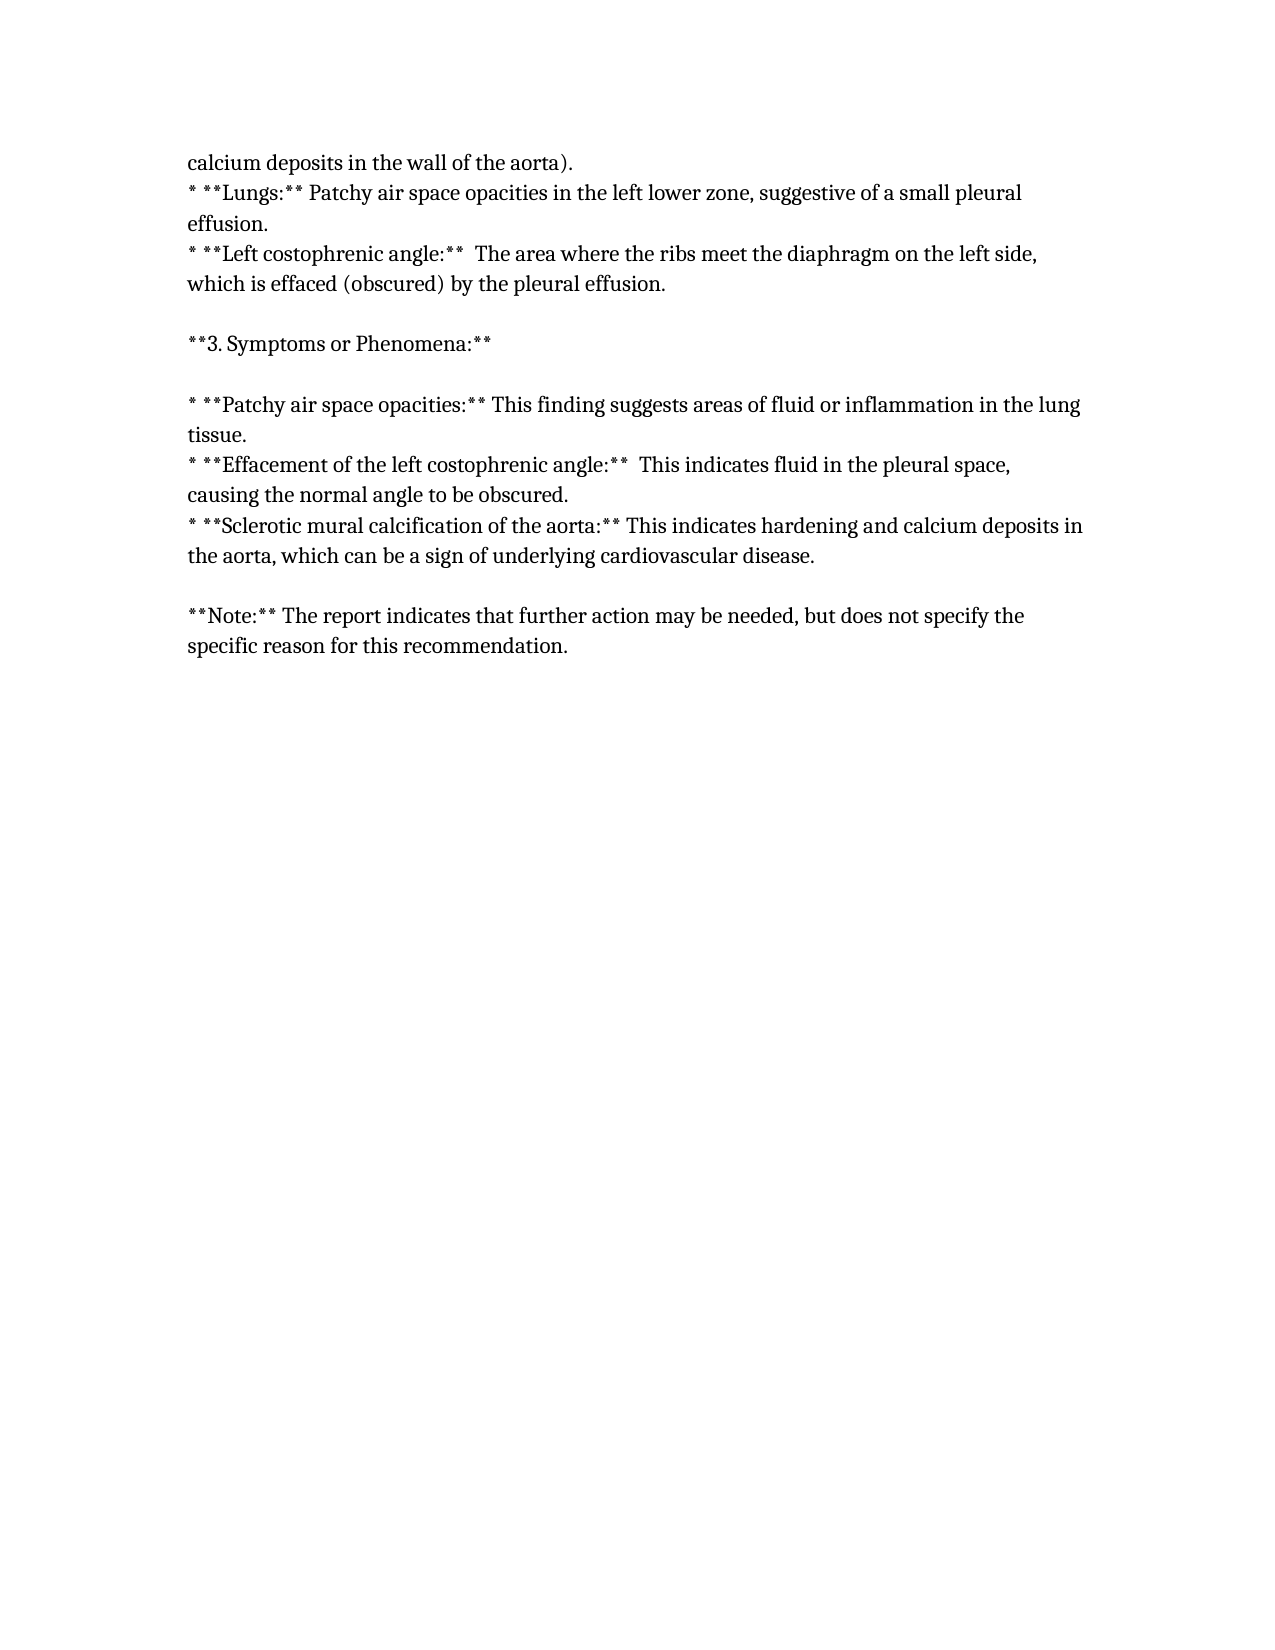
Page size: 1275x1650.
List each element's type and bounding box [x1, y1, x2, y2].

text [187, 150, 1087, 660]
